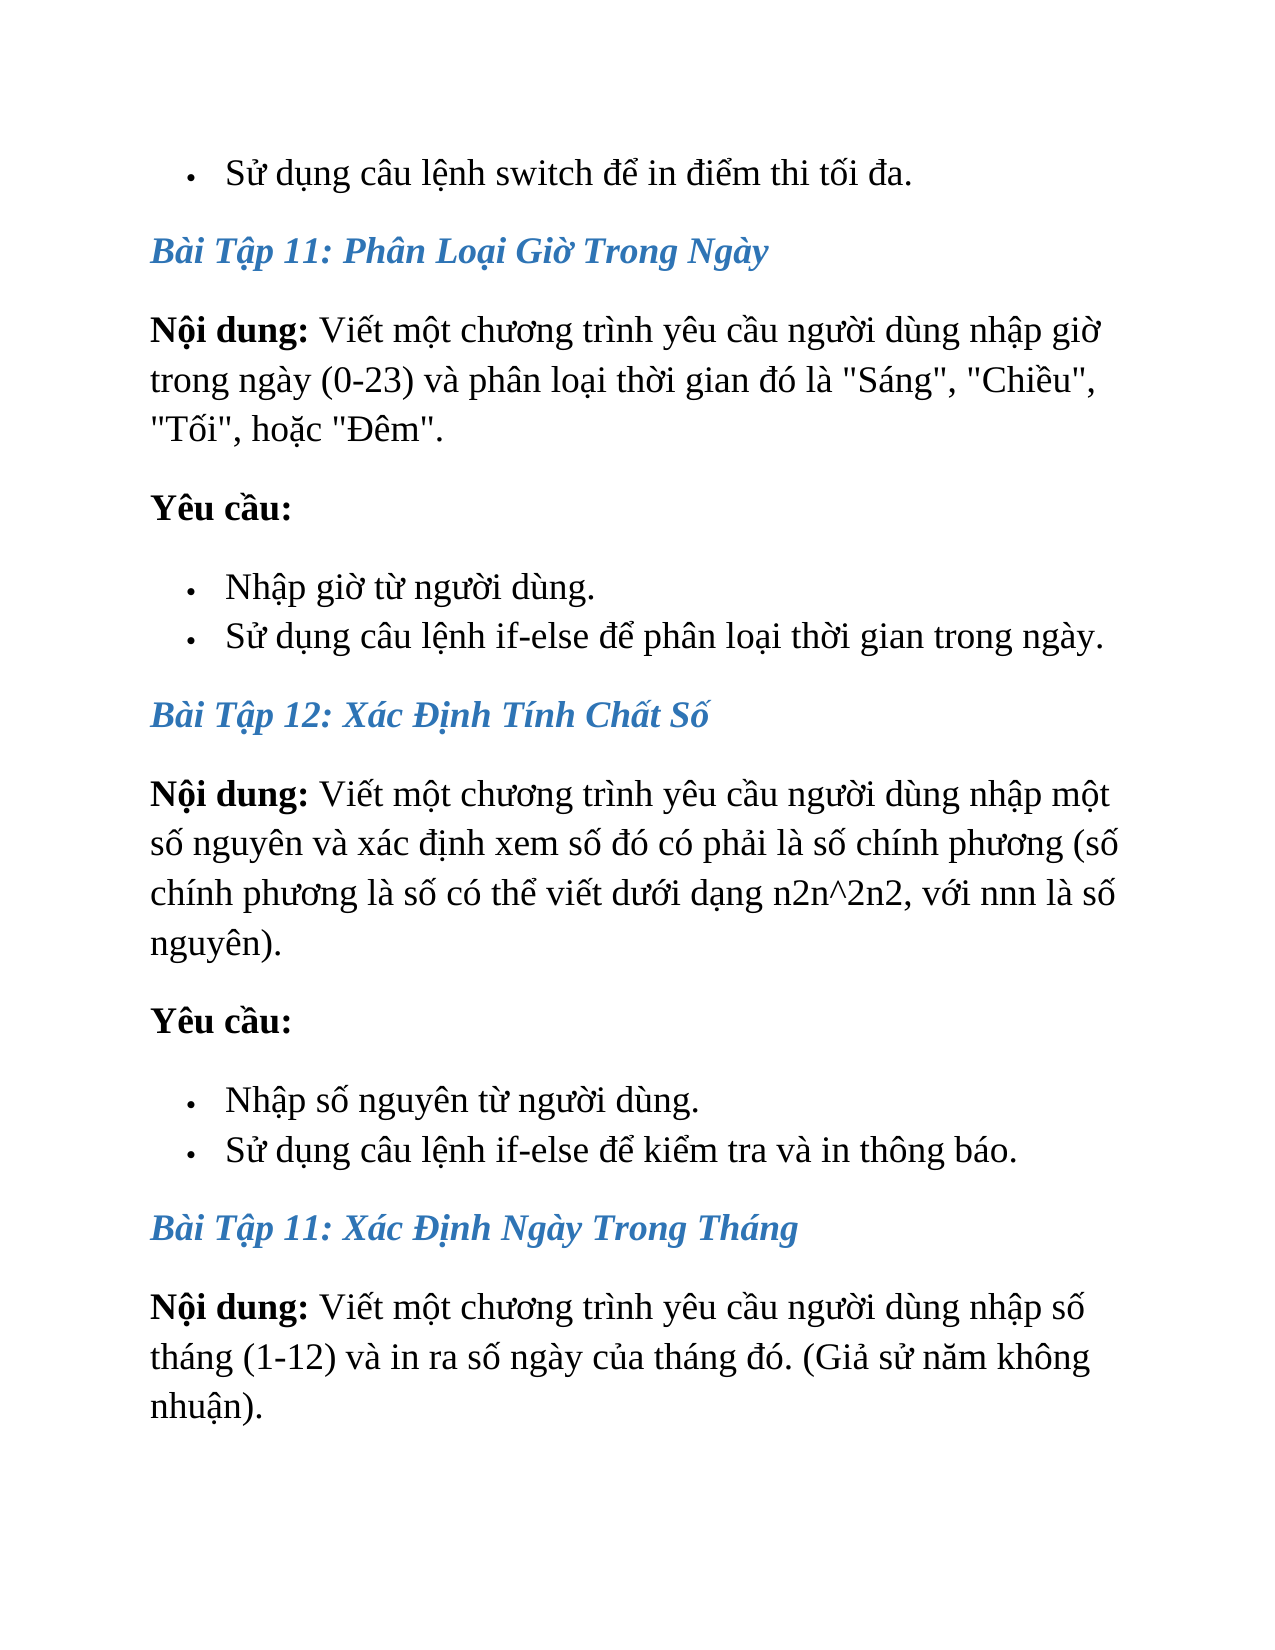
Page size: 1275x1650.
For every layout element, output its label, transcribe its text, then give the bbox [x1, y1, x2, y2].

text Yêu cầu: [150, 485, 1125, 528]
list Sử dụng câu lệnh if-else để kiểm tra và in thông báo. [187, 1127, 1125, 1170]
subtitle Bài Tập 11: Xác Định Ngày Trong Tháng [150, 1206, 1125, 1249]
subtitle Bài Tập 11: Phân Loại Giờ Trong Ngày [150, 229, 1125, 272]
list Nhập số nguyên từ người dùng. [187, 1077, 1125, 1121]
list Sử dụng câu lệnh switch để in điểm thi tối đa. [187, 150, 1125, 193]
text Nội dung: Viết một chương trình yêu cầu người dùng nhập giờ trong ngày (0-23) và phân loại thời gian đó là "Sáng", "Chiều", "Tối", hoặc "Đêm". [150, 307, 1125, 450]
subtitle Bài Tập 12: Xác Định Tính Chất Số [150, 692, 1125, 736]
text Nội dung: Viết một chương trình yêu cầu người dùng nhập số tháng (1-12) và in ra số ngày của tháng đó. (Giả sử năm không nhuận). [150, 1284, 1125, 1427]
text Nội dung: Viết một chương trình yêu cầu người dùng nhập một số nguyên và xác định xem số đó có phải là số chính phương (số chính phương là số có thể viết dưới dạng n2n^2n2, với nnn là số nguyên). [150, 771, 1125, 963]
list Sử dụng câu lệnh if-else để phân loại thời gian trong ngày. [187, 614, 1125, 657]
list Nhập giờ từ người dùng. [187, 564, 1125, 607]
text Yêu cầu: [150, 999, 1125, 1042]
